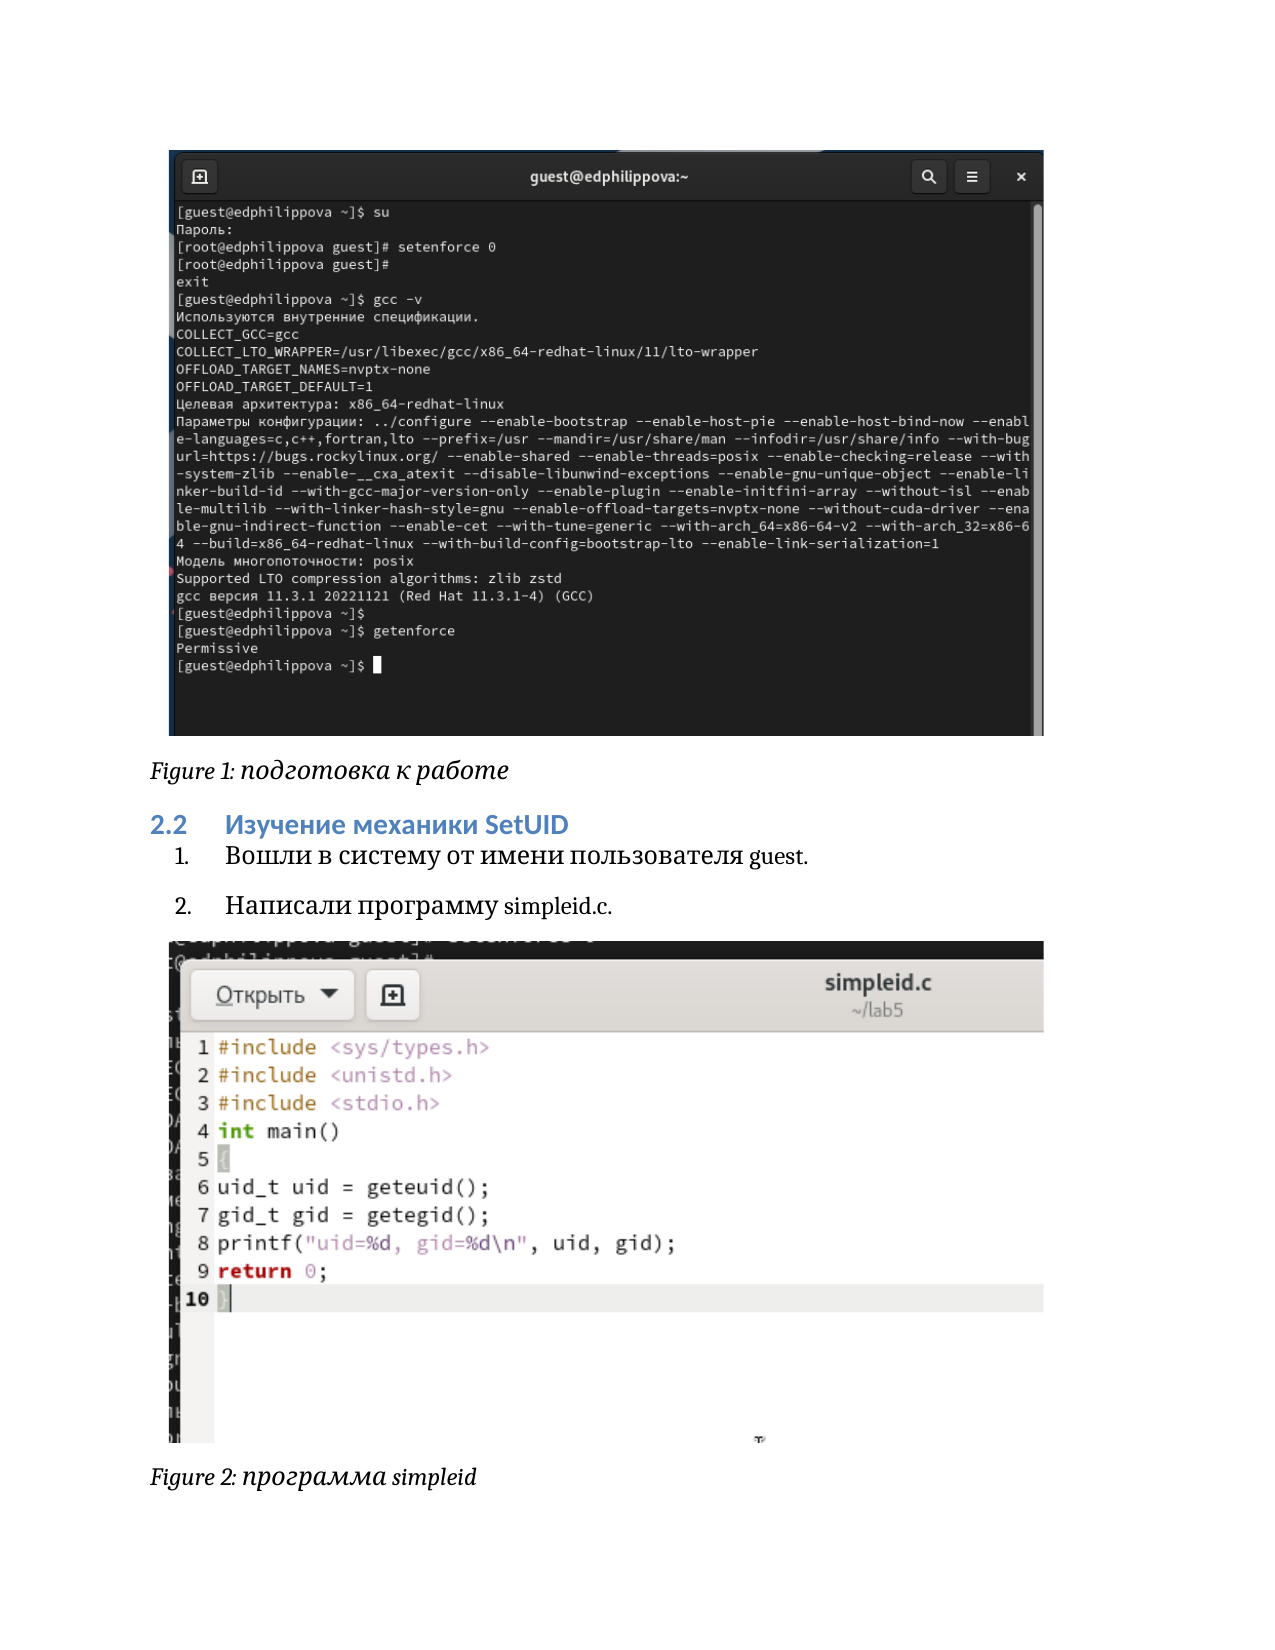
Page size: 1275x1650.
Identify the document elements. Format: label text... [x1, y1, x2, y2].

list Написали программу simpleid.c. [175, 892, 1125, 920]
text Figure 2: программа simpleid [150, 1463, 1125, 1492]
list Вошли в систему от имени пользователя guest. [175, 842, 1125, 871]
picture [168, 150, 1044, 736]
subtitle 2.2 Изучение механики SetUID [150, 806, 1125, 842]
text Figure 1: подготовка к работе [150, 757, 1125, 786]
picture [168, 941, 1044, 1443]
